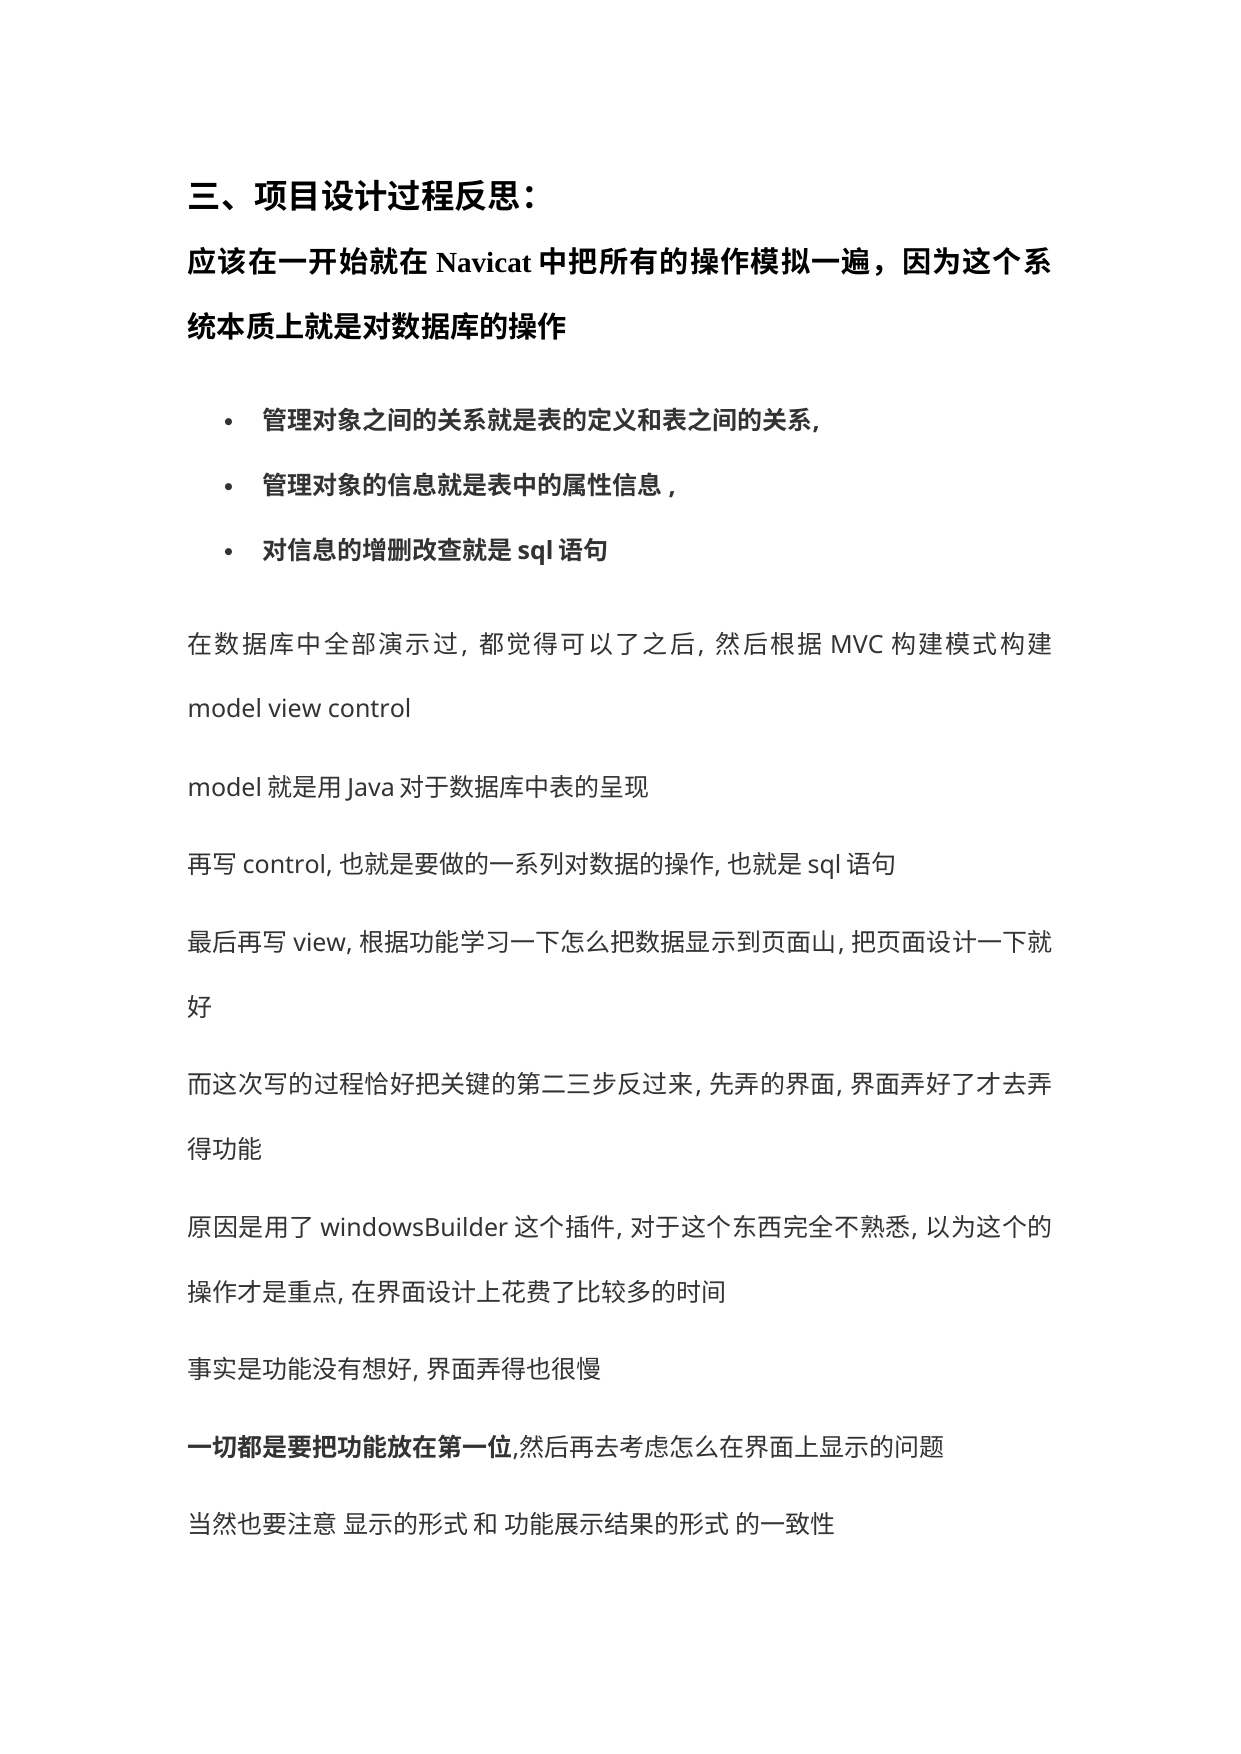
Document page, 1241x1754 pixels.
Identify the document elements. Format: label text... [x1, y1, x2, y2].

text 最后再写view, 根据功能学习一下怎么把数据显示到页面山, 把页面设计一下就好 [187, 908, 1053, 1038]
text 再写control, 也就是要做的一系列对数据的操作, 也就是sql语句 [187, 830, 1053, 895]
list 对信息的增删改查就是sql语句 [225, 516, 1053, 581]
text 三、项目设计过程反思： [187, 162, 1053, 227]
list 管理对象之间的关系就是表的定义和表之间的关系, [225, 386, 1053, 451]
text model就是用Java对于数据库中表的呈现 [187, 753, 1053, 818]
text 事实是功能没有想好, 界面弄得也很慢 [187, 1335, 1053, 1400]
list 管理对象的信息就是表中的属性信息 , [225, 451, 1053, 516]
text 而这次写的过程恰好把关键的第二三步反过来, 先弄的界面, 界面弄好了才去弄得功能 [187, 1050, 1053, 1180]
text 一切都是要把功能放在第一位,然后再去考虑怎么在界面上显示的问题 [187, 1413, 1053, 1478]
text 原因是用了windowsBuilder这个插件, 对于这个东西完全不熟悉, 以为这个的操作才是重点, 在界面设计上花费了比较多的时间 [187, 1193, 1053, 1323]
text 在数据库中全部演示过, 都觉得可以了之后, 然后根据MVC构建模式构建model view control [187, 610, 1053, 740]
text 当然也要注意 显示的形式 和 功能展示结果的形式 的一致性 [187, 1490, 1053, 1555]
text 应该在一开始就在Navicat中把所有的操作模拟一遍，因为这个系统本质上就是对数据库的操作 [187, 227, 1053, 357]
